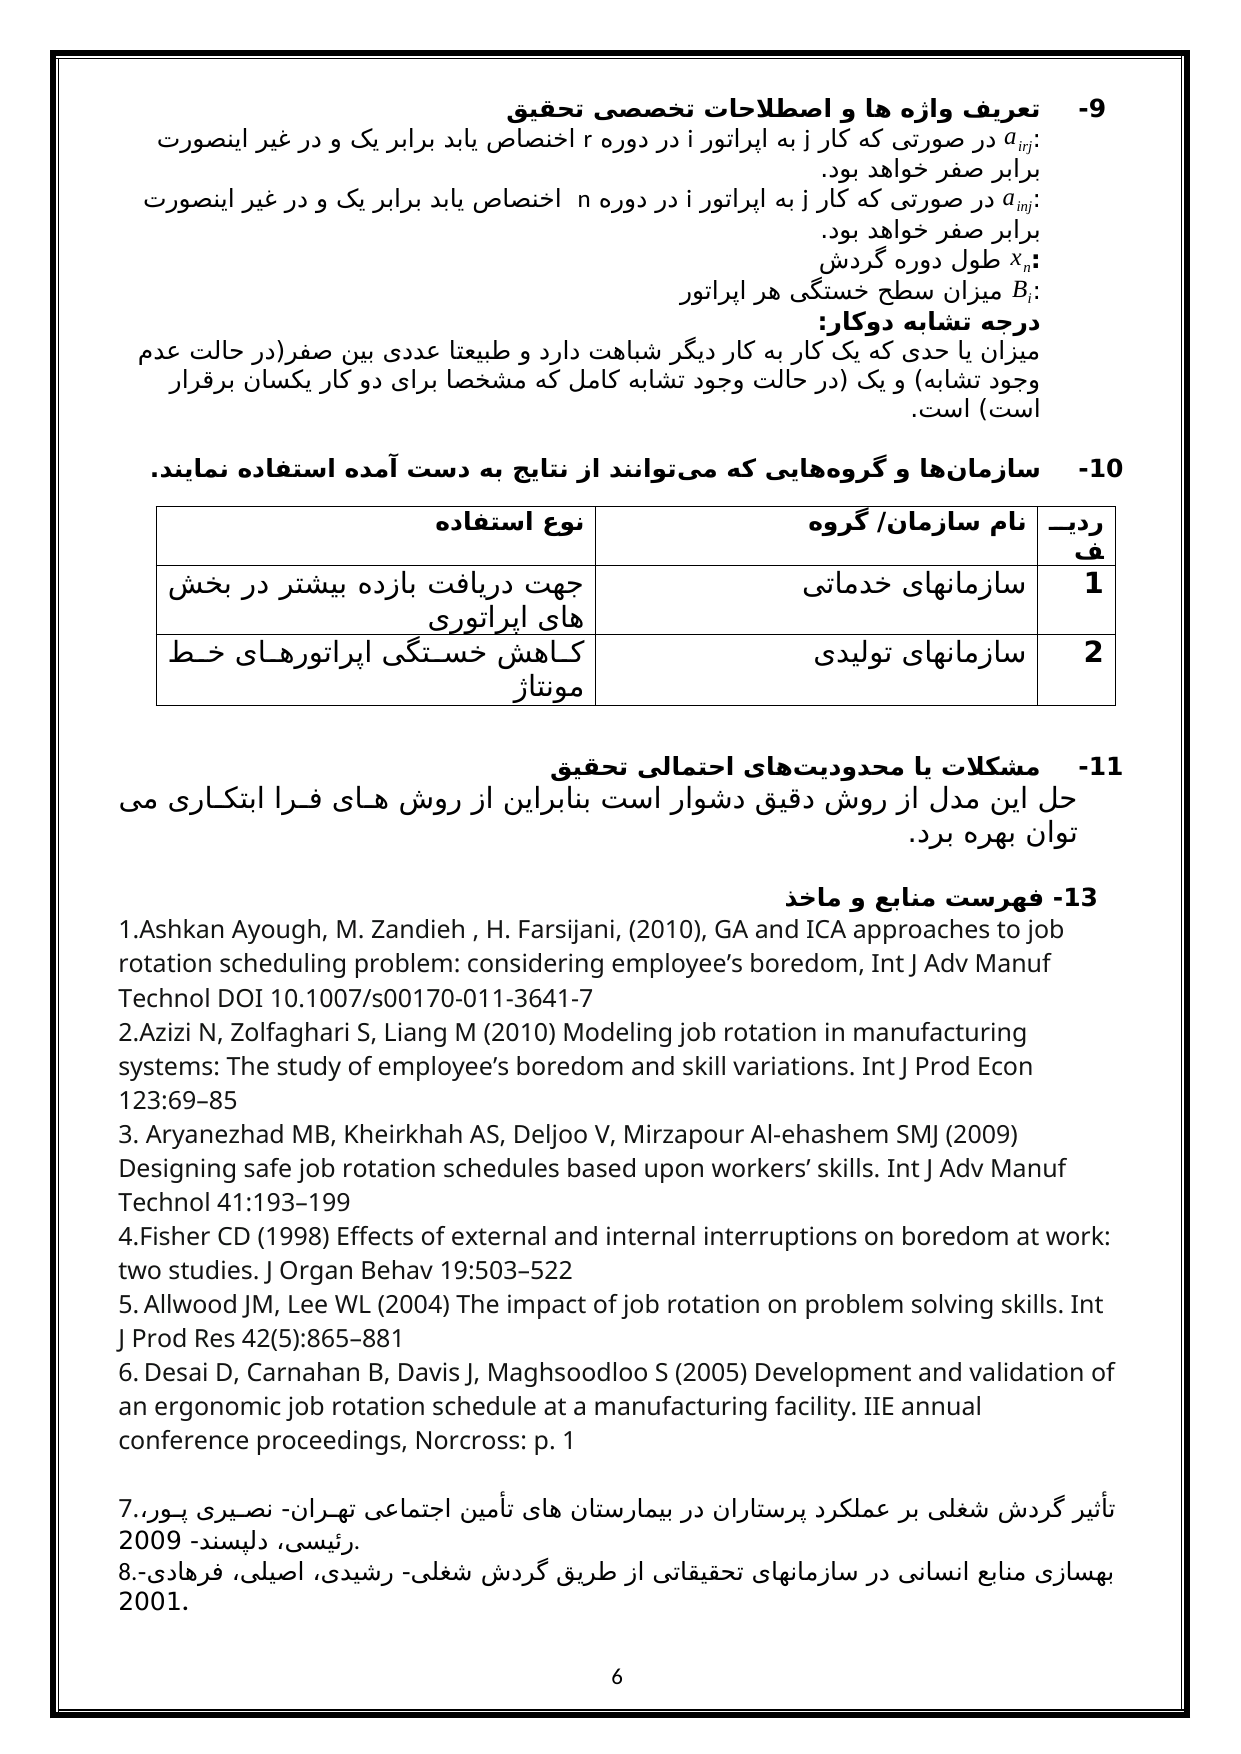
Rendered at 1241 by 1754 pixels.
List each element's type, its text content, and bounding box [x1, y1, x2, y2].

list مشکلات یا محدودیت‌های احتمالی تحقیق [118, 752, 1078, 781]
table_header نوع استفاده [157, 507, 595, 565]
table_header نام سازمان/ گروه [596, 507, 1037, 565]
text حل این مدل از روش دقیق دشوار است بنابراین از روش های فرا ابتکاری می توان بهره برد. [118, 781, 1078, 849]
text 1.Ashkan Ayough, M. Zandieh , H. Farsijani, (2010), GA and ICA approaches to job rotation scheduling problem: considering employee’s boredom, Int J Adv Manuf Technol DOI 10.1007/s00170-011-3641-7 [118, 912, 1116, 1014]
list میزان یا حدی که یک کار به کار دیگر شباهت دارد و طبیعتا عددی بین صفر(در حالت عدم وجود تشابه) و یک (در حالت وجود تشابه کامل که مشخصا برای دو کار یکسان برقرار است) است. [118, 336, 1041, 423]
list : در صورتی که کار j به اپراتور i در دوره r اخنصاص یابد برابر یک و در غیر اینصورت برابر صفر خواهد بود. [118, 123, 1041, 183]
text 13- فهرست منابع و ماخذ [118, 883, 1116, 912]
text 8.بهسازی منابع انسانی در سازمانهای تحقیقاتی از طریق گردش شغلی- رشیدی، اصیلی، فرهادی- 2001. [118, 1556, 1116, 1617]
table_cell 2 [1038, 635, 1115, 705]
list سازمان‌ها و گروه‌هایی که می‌توانند از نتایج به دست آمده استفاده نمایند. [118, 454, 1078, 483]
list تعریف واژه ها و اصطلاحات تخصصی تحقیق [118, 94, 1078, 123]
table_cell جهت دریافت بازده بیشتر در بخش های اپراتوری [157, 566, 595, 634]
text 6. Desai D, Carnahan B, Davis J, Maghsoodloo S (2005) Development and validation of an ergonomic job rotation schedule at a manufacturing facility. IIE annual conference proceedings, Norcross: p. 1 [118, 1355, 1116, 1457]
text 4.Fisher CD (1998) Effects of external and internal interruptions on boredom at work: two studies. J Organ Behav 19:503–522 [118, 1219, 1116, 1287]
text 5. Allwood JM, Lee WL (2004) The impact of job rotation on problem solving skills. Int J Prod Res 42(5):865–881 [118, 1287, 1116, 1355]
table_cell کاهش خستگی اپراتورهای خط مونتاژ [157, 635, 595, 705]
text 3. Aryanezhad MB, Kheirkhah AS, Deljoo V, Mirzapour Al-ehashem SMJ (2009) Designing safe job rotation schedules based upon workers’ skills. Int J Adv Manuf Technol 41:193–199 [118, 1116, 1116, 1219]
text 7.تأثير گردش شغلی بر عملكرد پرستاران در بيمارستان های تأمين اجتماعی تهران- نصیری پور، رئیسی، دلپسند- 2009. [118, 1491, 1116, 1556]
table_cell سازمانهای خدماتی [596, 566, 1037, 634]
list درجه تشابه دوکار: [118, 307, 1041, 336]
text 2.Azizi N, Zolfaghari S, Liang M (2010) Modeling job rotation in manufacturing systems: The study of employee’s boredom and skill variations. Int J Prod Econ 123:69–85 [118, 1014, 1116, 1116]
table_cell 1 [1038, 566, 1115, 634]
table_cell سازمانهای تولیدی [596, 635, 1037, 705]
list : طول دوره گردش [118, 244, 1041, 275]
list : در صورتی که کار j به اپراتور i در دوره n اخنصاص یابد برابر یک و در غیر اینصورت برابر صفر خواهد بود. [118, 183, 1041, 244]
list : میزان سطح خستگی هر اپراتور [118, 275, 1041, 307]
table_header ردیف [1038, 507, 1115, 565]
